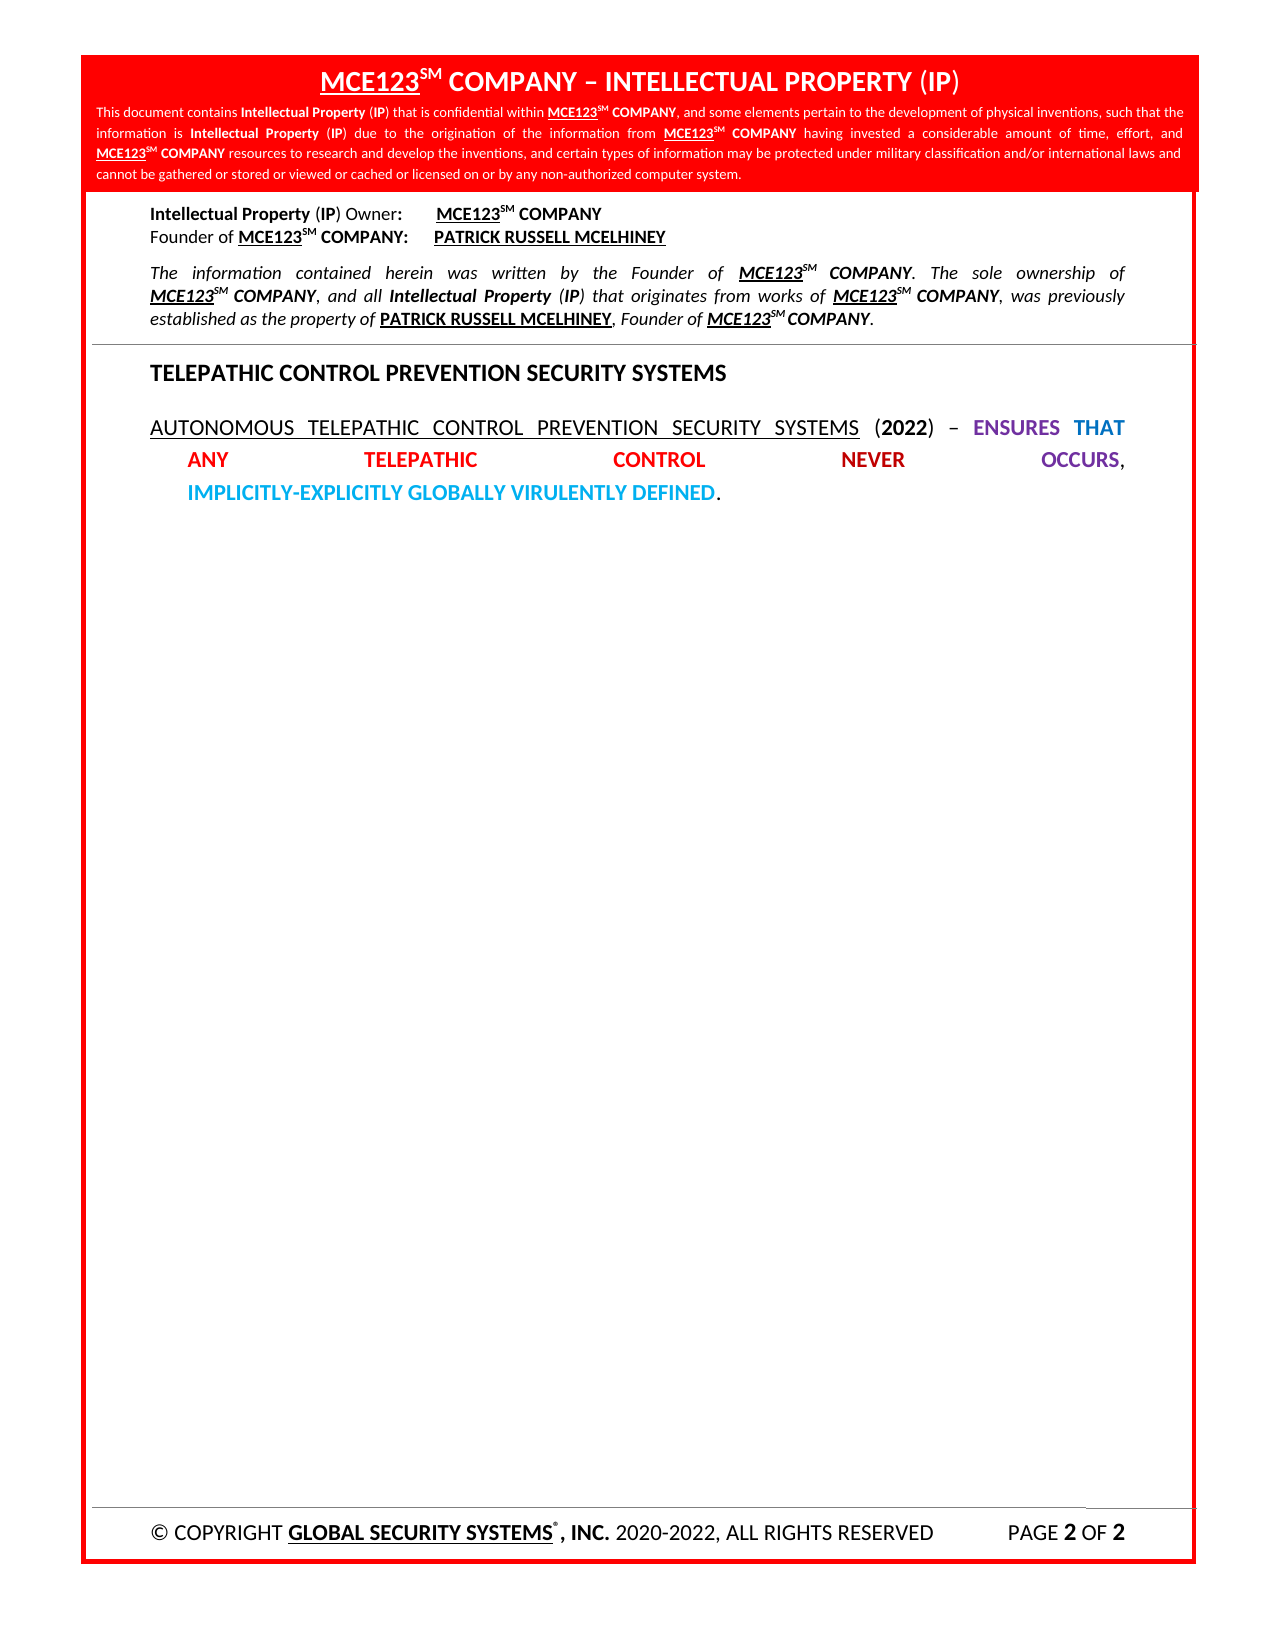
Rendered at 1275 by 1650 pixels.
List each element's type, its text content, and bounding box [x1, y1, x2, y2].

text TELEPATHIC CONTROL PREVENTION SECURITY SYSTEMS [150, 358, 1125, 388]
text AUTONOMOUS TELEPATHIC CONTROL PREVENTION SECURITY SYSTEMS (2022) – ENSURES THAT ANY TELEPATHIC CONTROL NEVER OCCURS, IMPLICITLY-EXPLICITLY GLOBALLY VIRULENTLY DEFINED. [150, 413, 1125, 506]
